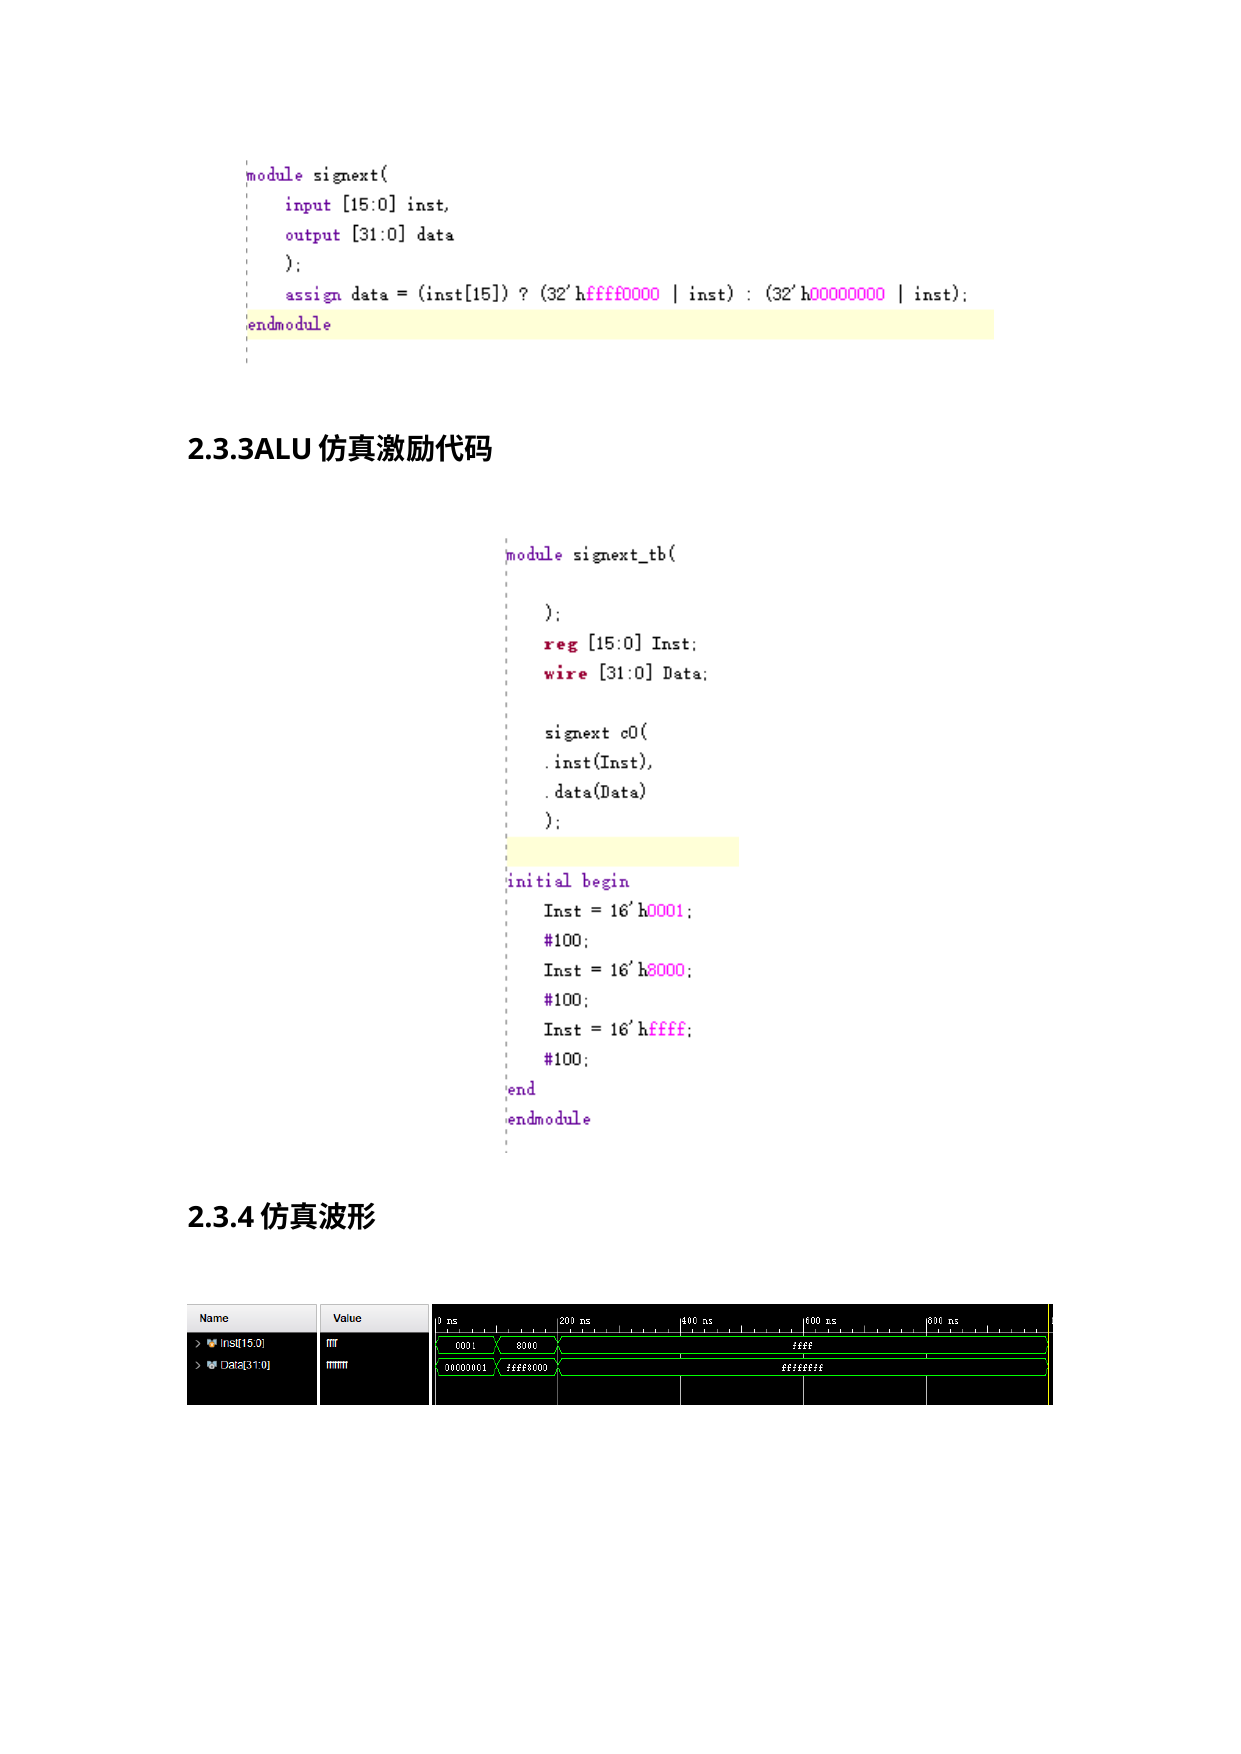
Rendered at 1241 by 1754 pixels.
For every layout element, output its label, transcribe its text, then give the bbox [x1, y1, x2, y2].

picture [501, 537, 739, 1153]
picture [187, 1304, 1053, 1405]
subtitle 2.3.4仿真波形 [187, 1182, 1053, 1247]
subtitle 2.3.3ALU仿真激励代码 [187, 414, 1053, 479]
picture [246, 159, 994, 368]
